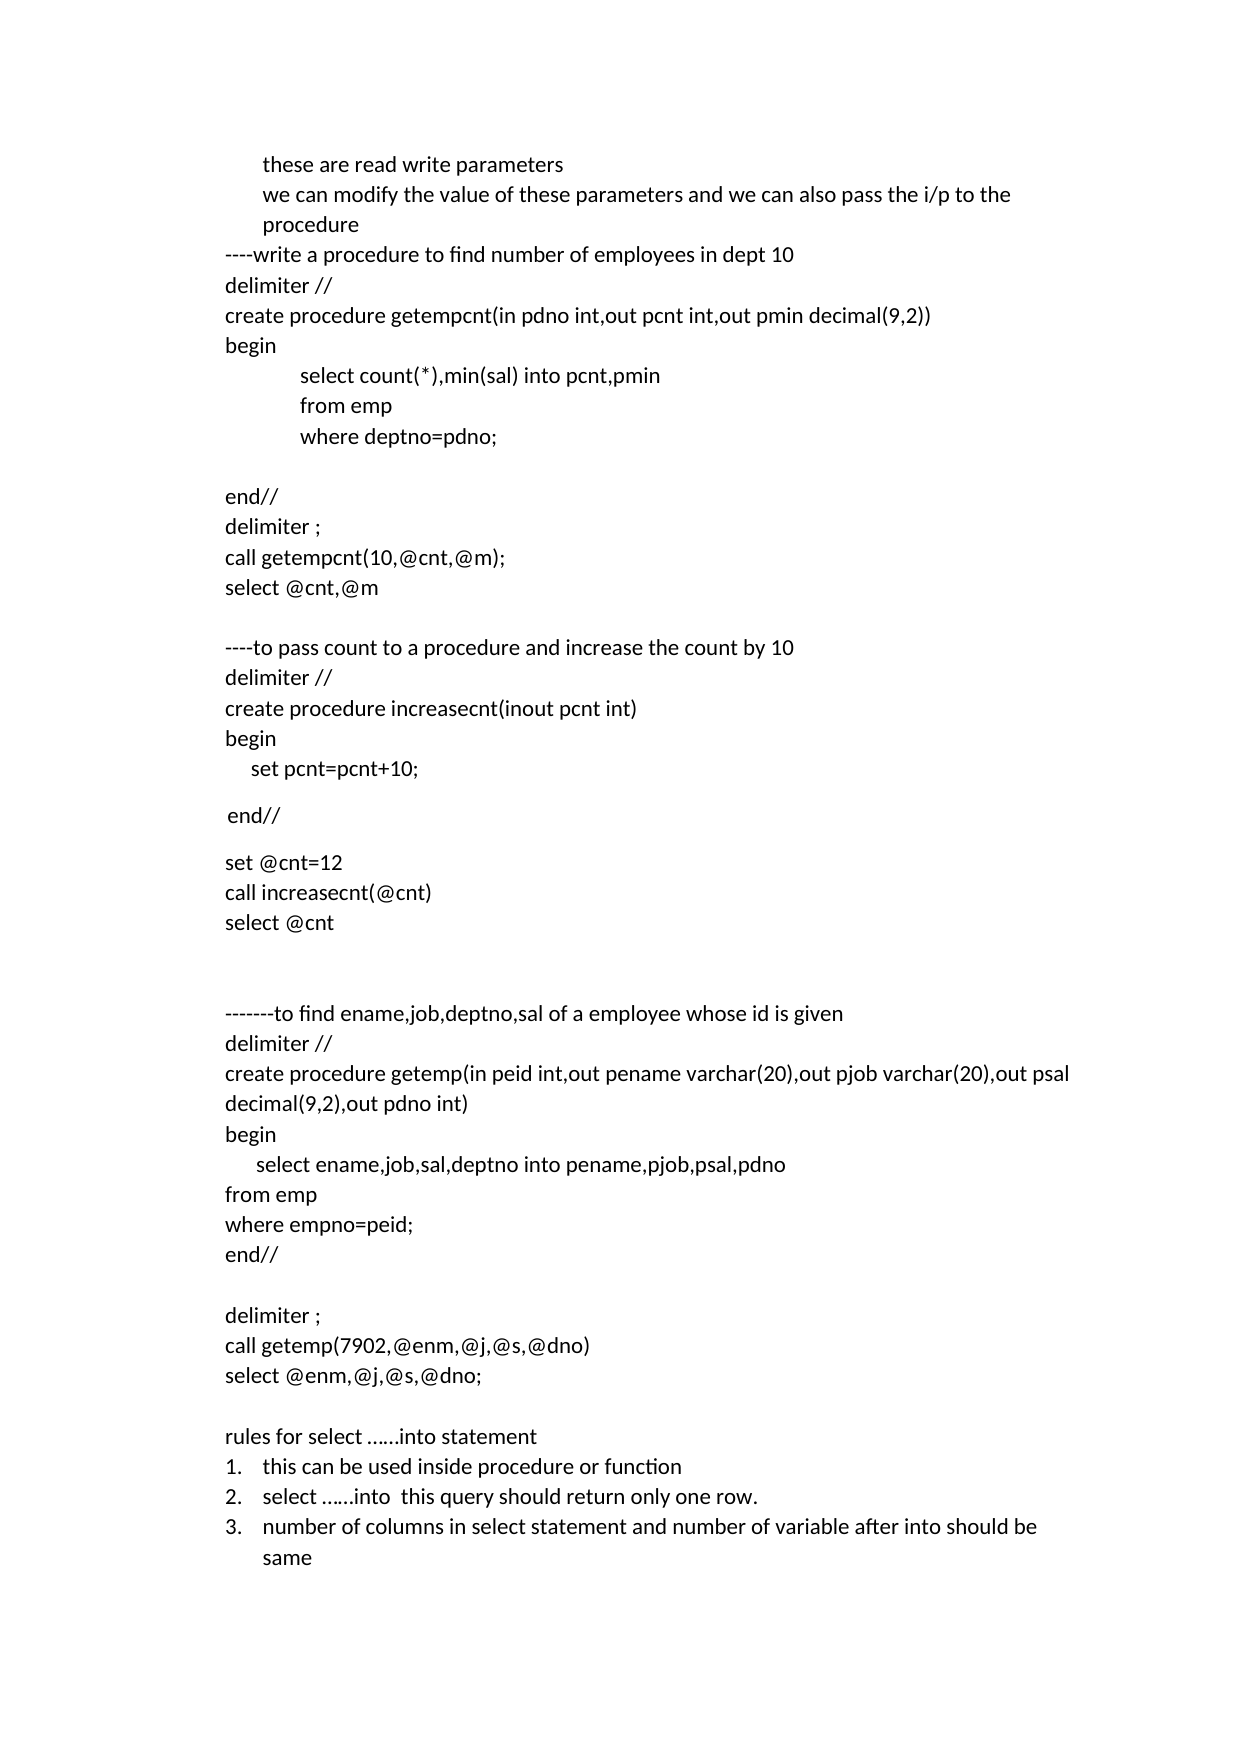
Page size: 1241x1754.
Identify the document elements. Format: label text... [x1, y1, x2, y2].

list set @cnt=12 [225, 848, 1090, 876]
list call increasecnt(@cnt) [225, 878, 1090, 906]
list end// [225, 482, 1090, 510]
list these are read write parameters [262, 150, 1090, 178]
list delimiter // [225, 663, 1090, 692]
list delimiter // [225, 1029, 1090, 1057]
text end// [150, 801, 1090, 829]
list number of columns in select statement and number of variable after into should be same [225, 1512, 1090, 1571]
list delimiter ; [225, 1301, 1090, 1329]
list where deptno=pdno; [300, 422, 1090, 450]
list from emp [225, 1180, 1090, 1208]
list select @cnt [225, 908, 1090, 936]
list create procedure increasecnt(inout pcnt int) [225, 694, 1090, 722]
list select ……into this query should return only one row. [225, 1482, 1090, 1510]
list ----to pass count to a procedure and increase the count by 10 [225, 633, 1090, 661]
list rules for select ……into statement [225, 1422, 1090, 1450]
list begin [225, 1120, 1090, 1148]
list call getempcnt(10,@cnt,@m); [225, 543, 1090, 571]
list we can modify the value of these parameters and we can also pass the i/p to the procedure [262, 180, 1090, 238]
list -------to find ename,job,deptno,sal of a employee whose id is given [225, 999, 1090, 1027]
list from emp [300, 392, 1090, 420]
list this can be used inside procedure or function [225, 1452, 1090, 1480]
list delimiter // [225, 271, 1090, 299]
list begin [225, 331, 1090, 359]
list begin [225, 724, 1090, 752]
list select ename,job,sal,deptno into pename,pjob,psal,pdno [225, 1150, 1090, 1178]
list call getemp(7902,@enm,@j,@s,@dno) [225, 1331, 1090, 1359]
list create procedure getemp(in peid int,out pename varchar(20),out pjob varchar(20),out psal decimal(9,2),out pdno int) [225, 1059, 1090, 1118]
list select count(*),min(sal) into pcnt,pmin [300, 361, 1090, 389]
list select @cnt,@m [225, 573, 1090, 601]
list ----write a procedure to find number of employees in dept 10 [225, 241, 1090, 269]
list create procedure getempcnt(in pdno int,out pcnt int,out pmin decimal(9,2)) [225, 301, 1090, 329]
list select @enm,@j,@s,@dno; [225, 1361, 1090, 1389]
list delimiter ; [225, 512, 1090, 541]
list end// [225, 1241, 1090, 1269]
list where empno=peid; [225, 1210, 1090, 1238]
list set pcnt=pcnt+10; [225, 754, 1090, 782]
